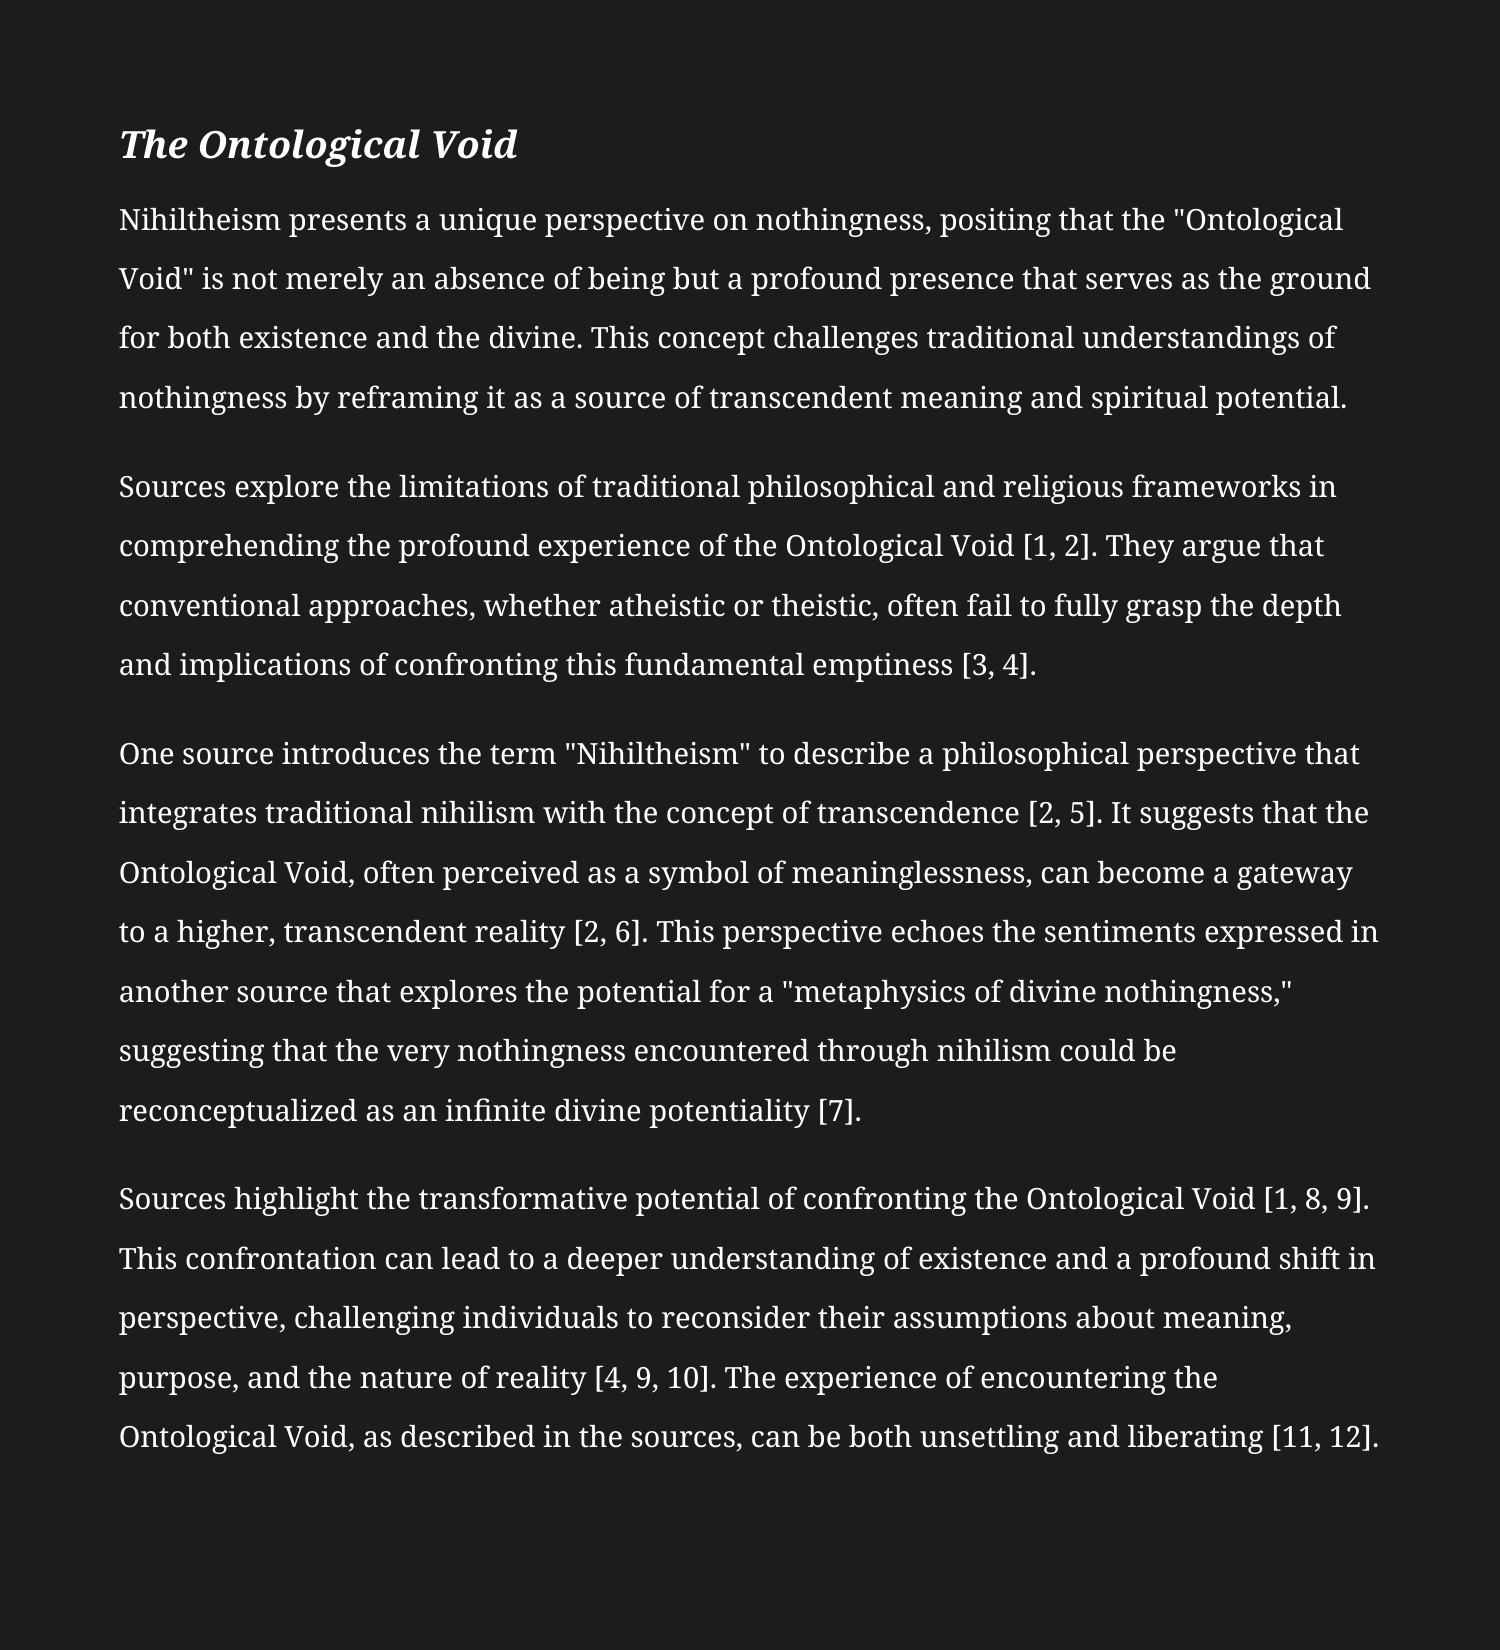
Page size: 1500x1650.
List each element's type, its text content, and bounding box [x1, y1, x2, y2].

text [118, 1178, 1381, 1456]
text Sources explore the limitations of traditional philosophical and religious frameworks in comprehending the profound experience of the Ontological Void [1, 2]. They argue that conventional approaches, whether atheistic or theistic, often fail to fully grasp the depth and implications of confronting this fundamental emptiness [3, 4]. [118, 466, 1381, 684]
text Nihiltheism presents a unique perspective on nothingness, positing that the "Ontological Void" is not merely an absence of being but a profound presence that serves as the ground for both existence and the divine. This concept challenges traditional understandings of nothingness by reframing it as a source of transcendent meaning and spiritual potential. [118, 199, 1381, 417]
text The Ontological Void [118, 118, 1381, 169]
text One source introduces the term "Nihiltheism" to describe a philosophical perspective that integrates traditional nihilism with the concept of transcendence [2, 5]. It suggests that the Ontological Void, often perceived as a symbol of meaninglessness, can become a gateway to a higher, transcendent reality [2, 6]. This perspective echoes the sentiments expressed in another source that explores the potential for a "metaphysics of divine nothingness," suggesting that the very nothingness encountered through nihilism could be reconceptualized as an infinite divine potentiality [7]. [118, 733, 1381, 1129]
